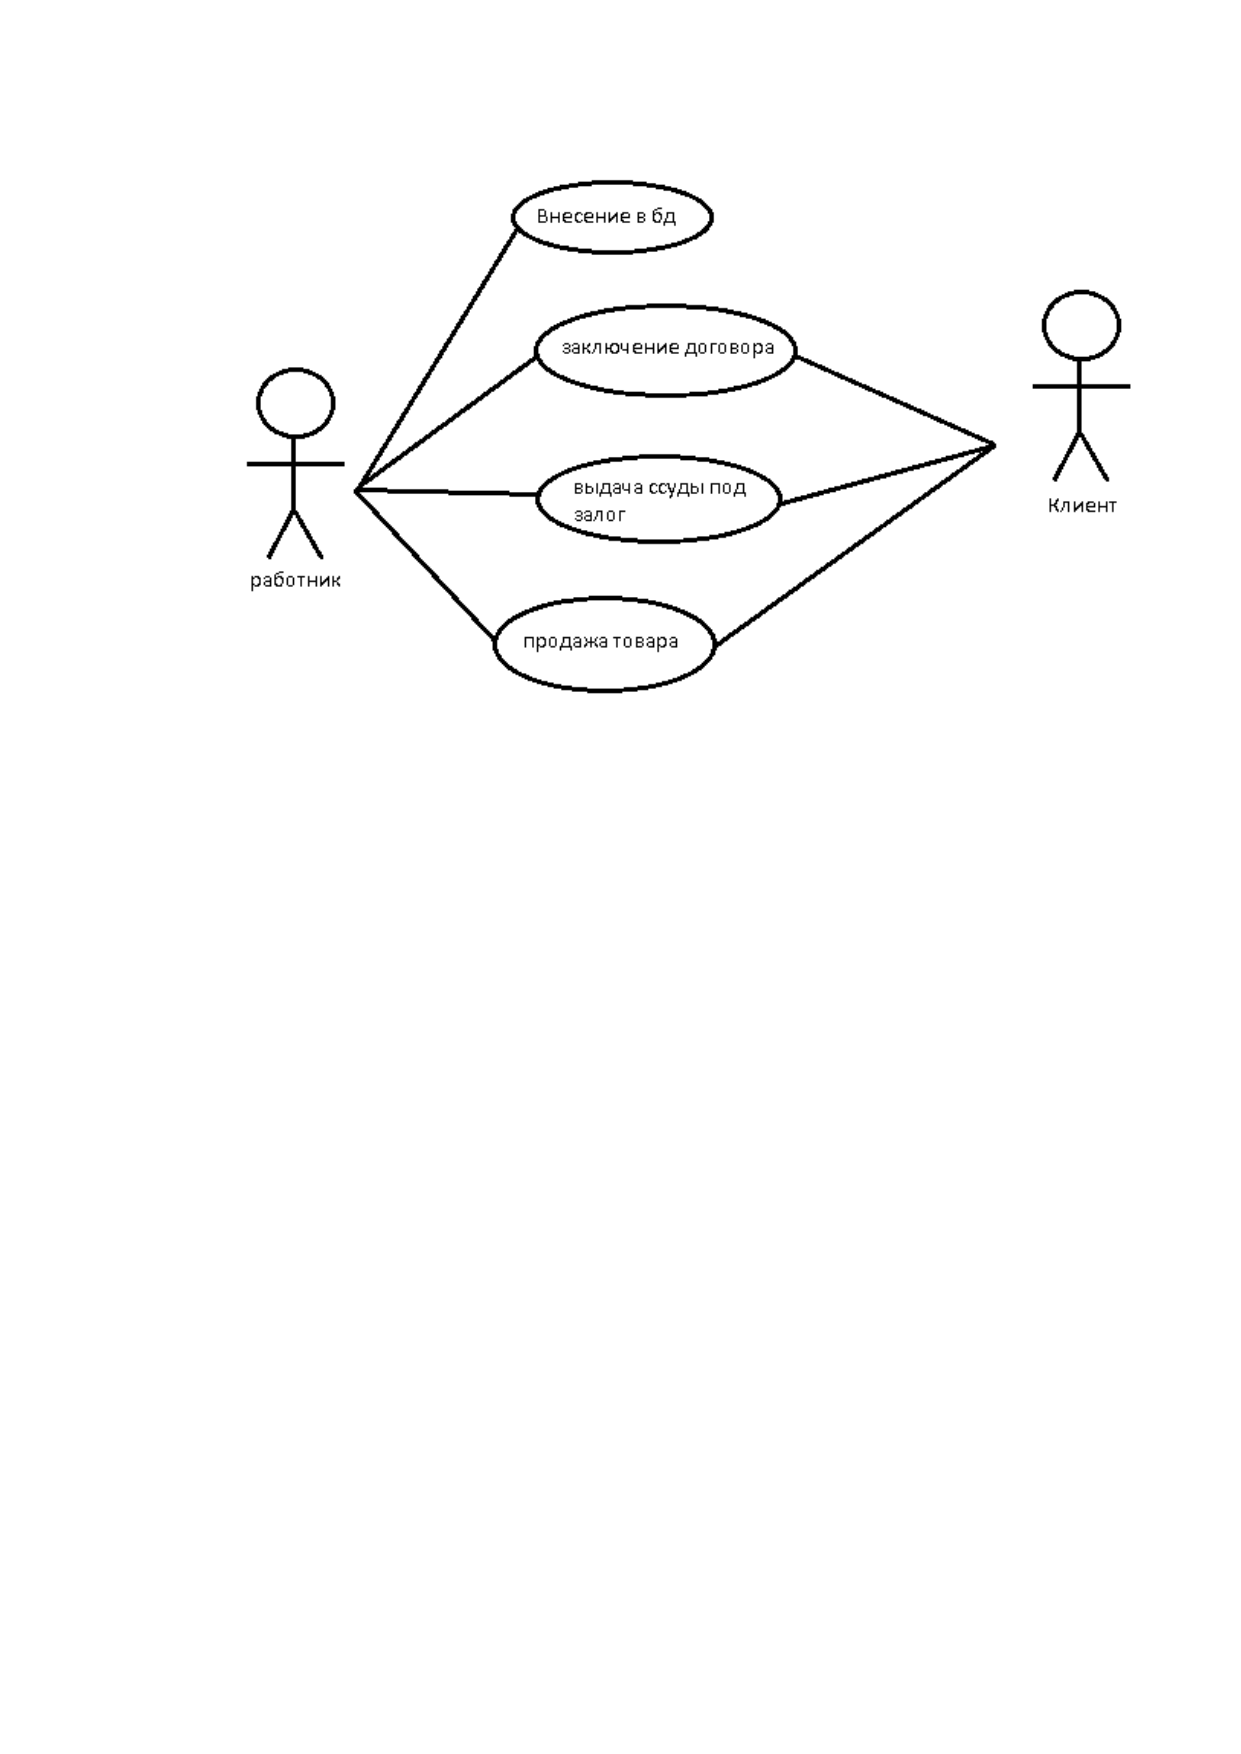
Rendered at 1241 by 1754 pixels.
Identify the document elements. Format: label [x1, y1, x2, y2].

picture [206, 118, 1180, 765]
